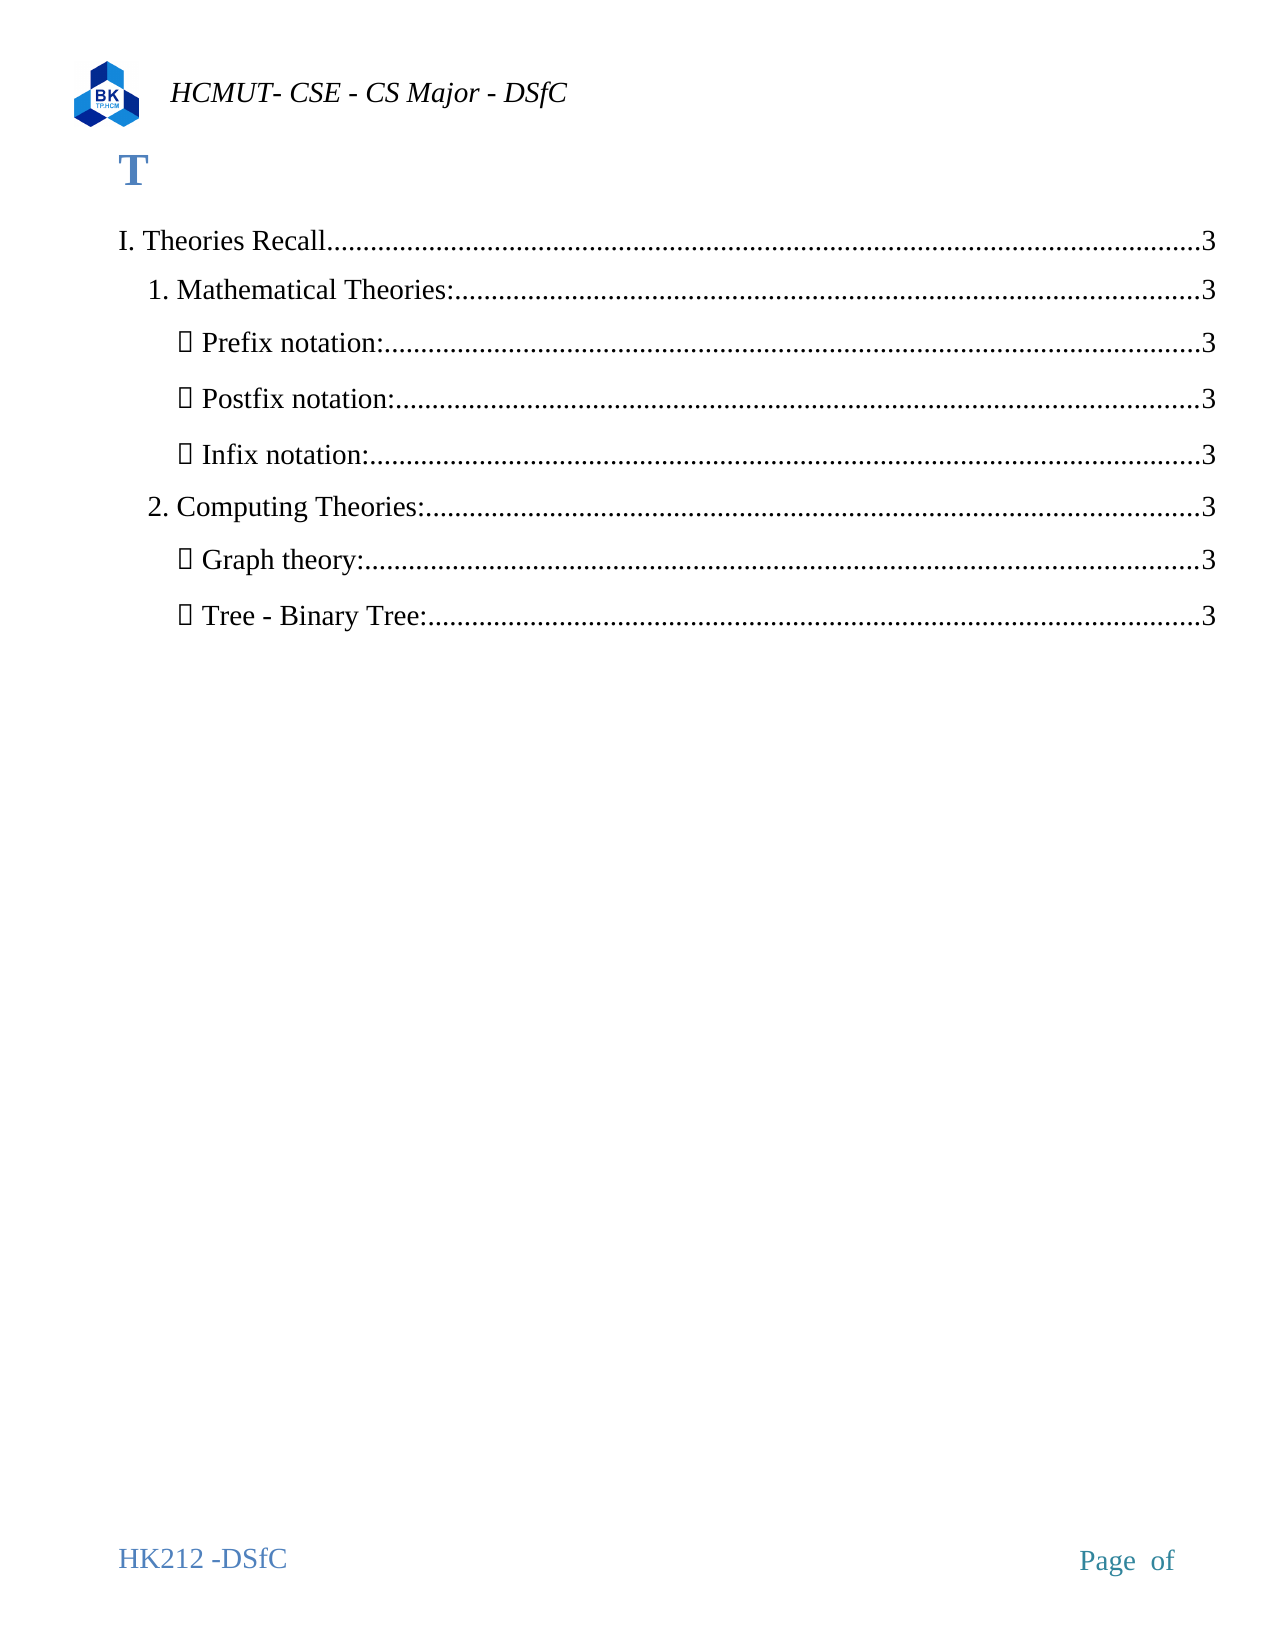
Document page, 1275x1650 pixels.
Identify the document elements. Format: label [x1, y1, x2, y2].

picture [74, 61, 139, 127]
